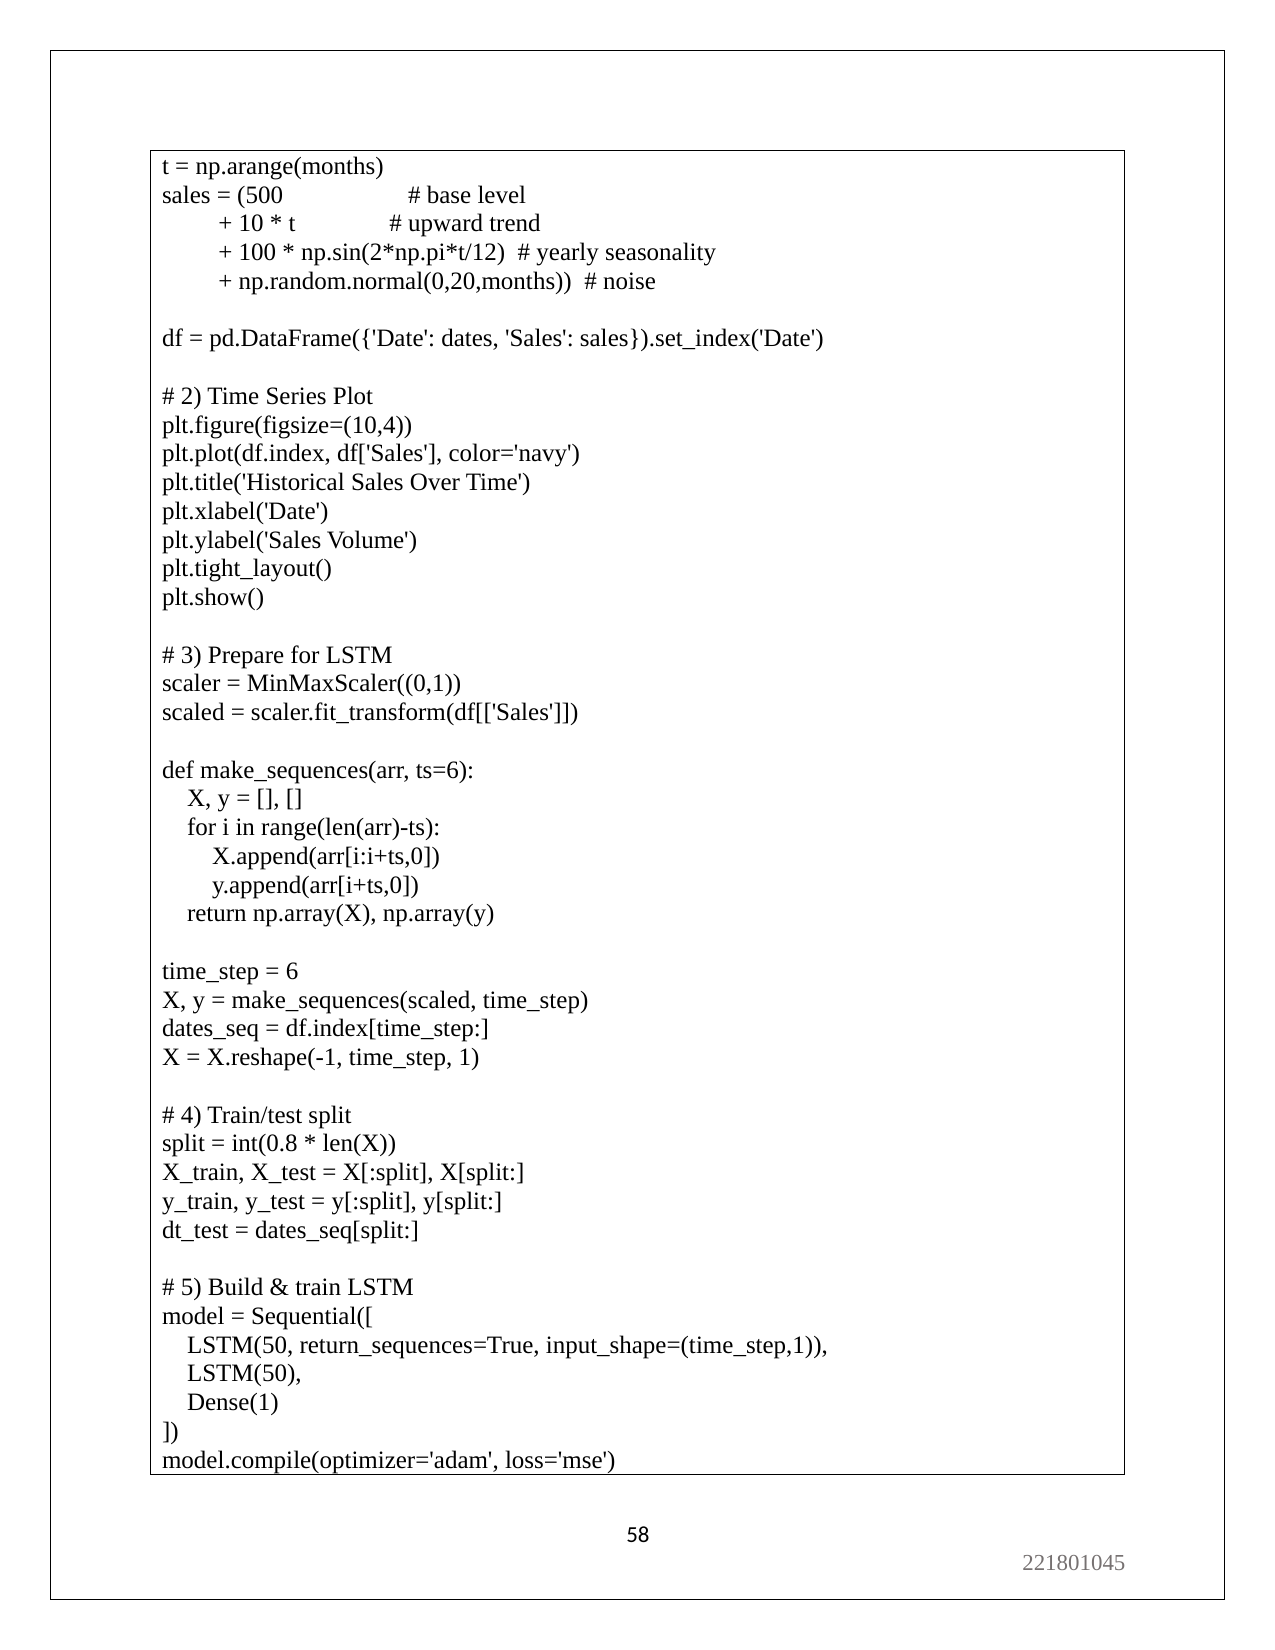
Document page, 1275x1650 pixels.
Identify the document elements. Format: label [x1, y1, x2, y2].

table_header [151, 151, 1124, 1473]
